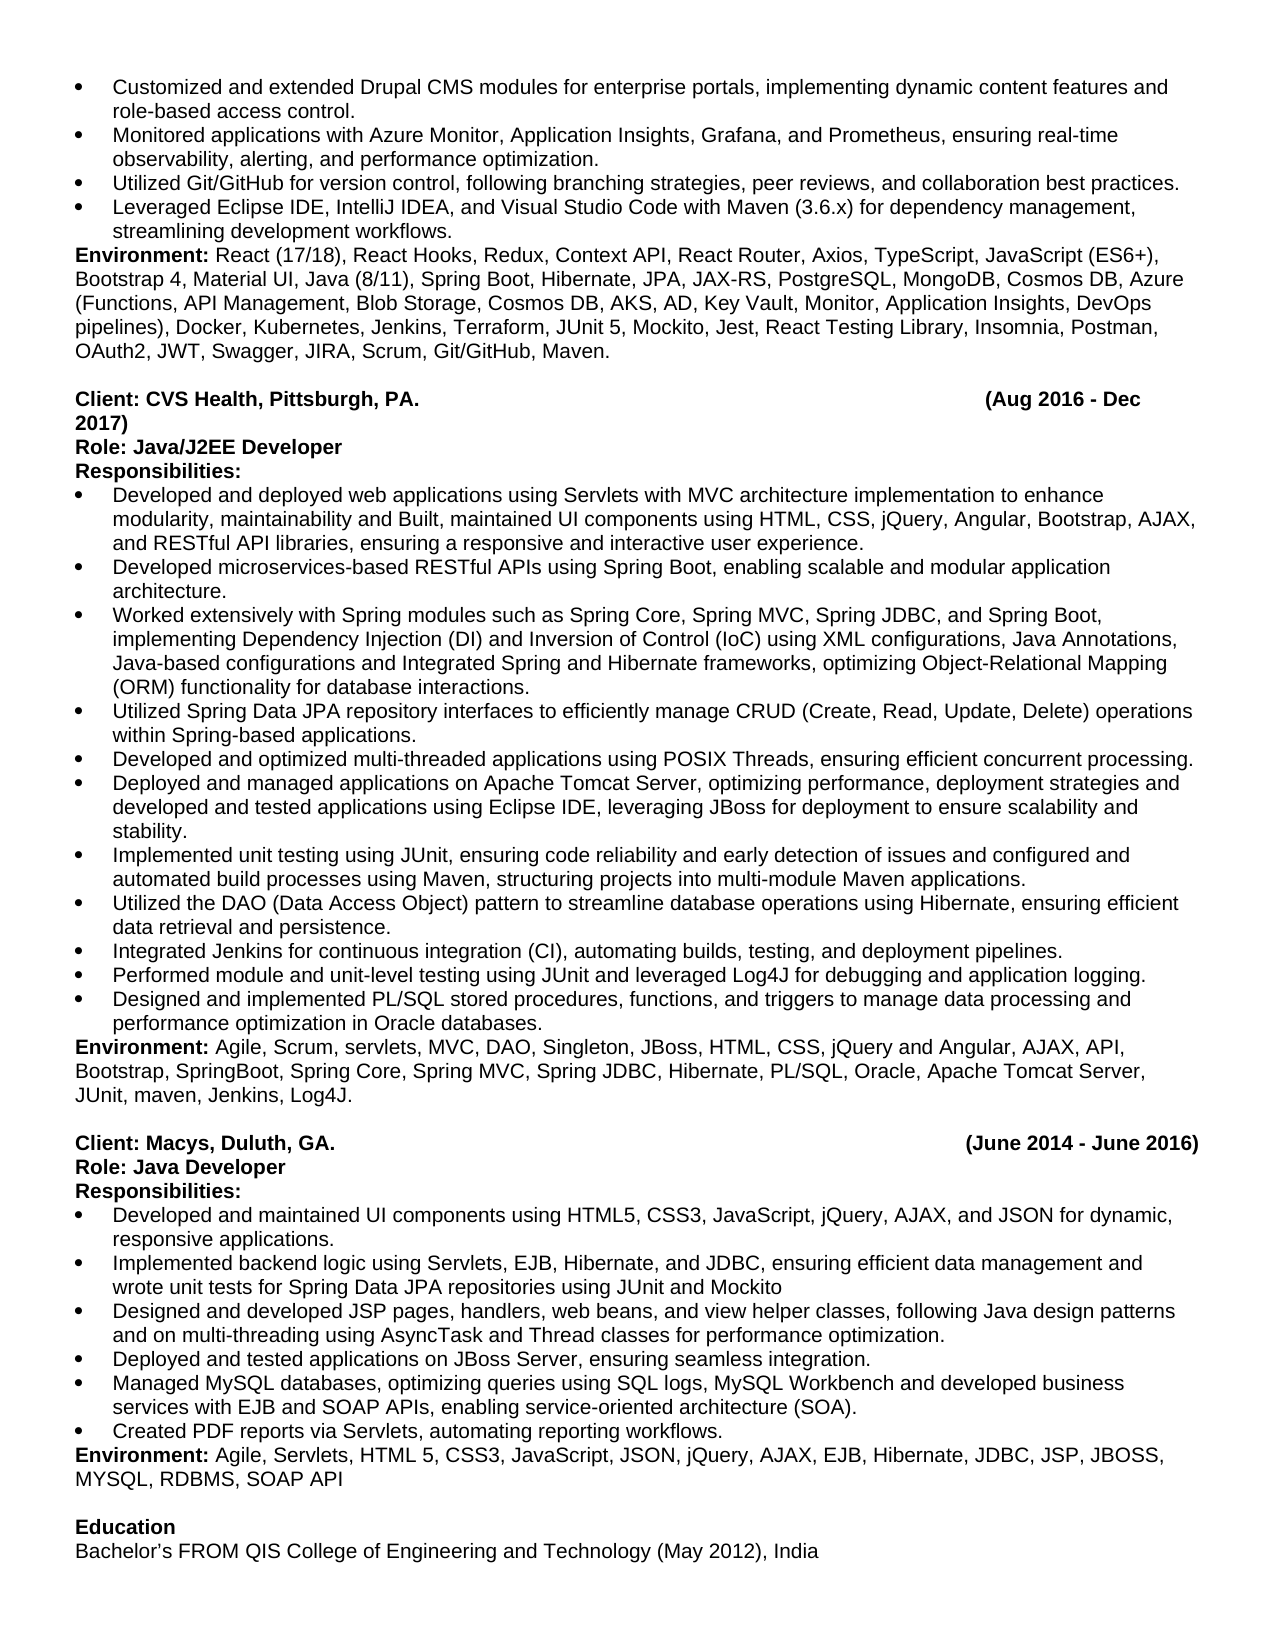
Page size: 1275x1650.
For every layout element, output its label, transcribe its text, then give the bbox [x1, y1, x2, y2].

list Managed MySQL databases, optimizing queries using SQL logs, MySQL Workbench and developed business services with EJB and SOAP APIs, enabling service-oriented architecture (SOA). [75, 1371, 1200, 1419]
list Designed and implemented PL/SQL stored procedures, functions, and triggers to manage data processing and performance optimization in Oracle databases. [75, 987, 1200, 1035]
list Designed and developed JSP pages, handlers, web beans, and view helper classes, following Java design patterns and on multi-threading using AsyncTask and Thread classes for performance optimization. [75, 1299, 1200, 1347]
list Monitored applications with Azure Monitor, Application Insights, Grafana, and Prometheus, ensuring real-time observability, alerting, and performance optimization. [75, 123, 1200, 171]
list Customized and extended Drupal CMS modules for enterprise portals, implementing dynamic content features and role-based access control. [75, 75, 1200, 123]
list Developed and maintained UI components using HTML5, CSS3, JavaScript, jQuery, AJAX, and JSON for dynamic, responsive applications. [75, 1203, 1200, 1251]
list Developed and optimized multi-threaded applications using POSIX Threads, ensuring efficient concurrent processing. [75, 747, 1200, 771]
text Client: CVS Health, Pittsburgh, PA. (Aug 2016 - Dec 2017) [75, 387, 1200, 435]
list Utilized Git/GitHub for version control, following branching strategies, peer reviews, and collaboration best practices. [75, 171, 1200, 195]
text Responsibilities: [75, 459, 1200, 483]
list Created PDF reports via Servlets, automating reporting workflows. [75, 1419, 1200, 1443]
list Developed microservices-based RESTful APIs using Spring Boot, enabling scalable and modular application architecture. [75, 555, 1200, 603]
list Implemented backend logic using Servlets, EJB, Hibernate, and JDBC, ensuring efficient data management and wrote unit tests for Spring Data JPA repositories using JUnit and Mockito [75, 1251, 1200, 1299]
list Leveraged Eclipse IDE, IntelliJ IDEA, and Visual Studio Code with Maven (3.6.x) for dependency management, streamlining development workflows. [75, 195, 1200, 243]
list Developed and deployed web applications using Servlets with MVC architecture implementation to enhance modularity, maintainability and Built, maintained UI components using HTML, CSS, jQuery, Angular, Bootstrap, AJAX, and RESTful API libraries, ensuring a responsive and interactive user experience. [75, 483, 1200, 555]
text Client: Macys, Duluth, GA. (June 2014 - June 2016) [75, 1131, 1200, 1155]
text Environment: Agile, Servlets, HTML 5, CSS3, JavaScript, JSON, jQuery, AJAX, EJB, Hibernate, JDBC, JSP, JBOSS, MYSQL, RDBMS, SOAP API [75, 1443, 1200, 1491]
list Deployed and managed applications on Apache Tomcat Server, optimizing performance, deployment strategies and developed and tested applications using Eclipse IDE, leveraging JBoss for deployment to ensure scalability and stability. [75, 771, 1200, 843]
list Worked extensively with Spring modules such as Spring Core, Spring MVC, Spring JDBC, and Spring Boot, implementing Dependency Injection (DI) and Inversion of Control (IoC) using XML configurations, Java Annotations, Java-based configurations and Integrated Spring and Hibernate frameworks, optimizing Object-Relational Mapping (ORM) functionality for database interactions. [75, 603, 1200, 699]
list Implemented unit testing using JUnit, ensuring code reliability and early detection of issues and configured and automated build processes using Maven, structuring projects into multi-module Maven applications. [75, 843, 1200, 891]
text Responsibilities: [75, 1179, 1200, 1203]
text Environment: React (17/18), React Hooks, Redux, Context API, React Router, Axios, TypeScript, JavaScript (ES6+), Bootstrap 4, Material UI, Java (8/11), Spring Boot, Hibernate, JPA, JAX-RS, PostgreSQL, MongoDB, Cosmos DB, Azure (Functions, API Management, Blob Storage, Cosmos DB, AKS, AD, Key Vault, Monitor, Application Insights, DevOps pipelines), Docker, Kubernetes, Jenkins, Terraform, JUnit 5, Mockito, Jest, React Testing Library, Insomnia, Postman, OAuth2, JWT, Swagger, JIRA, Scrum, Git/GitHub, Maven. [75, 243, 1200, 363]
text Bachelor’s FROM QIS College of Engineering and Technology (May 2012), India [75, 1539, 1200, 1563]
list Integrated Jenkins for continuous integration (CI), automating builds, testing, and deployment pipelines. [75, 939, 1200, 963]
text Environment: Agile, Scrum, servlets, MVC, DAO, Singleton, JBoss, HTML, CSS, jQuery and Angular, AJAX, API, Bootstrap, SpringBoot, Spring Core, Spring MVC, Spring JDBC, Hibernate, PL/SQL, Oracle, Apache Tomcat Server, JUnit, maven, Jenkins, Log4J. [75, 1035, 1200, 1107]
text Role: Java Developer [75, 1155, 1200, 1179]
list Deployed and tested applications on JBoss Server, ensuring seamless integration. [75, 1347, 1200, 1371]
list Utilized the DAO (Data Access Object) pattern to streamline database operations using Hibernate, ensuring efficient data retrieval and persistence. [75, 891, 1200, 939]
text Education [75, 1515, 1200, 1539]
text Role: Java/J2EE Developer [75, 435, 1200, 459]
list Performed module and unit-level testing using JUnit and leveraged Log4J for debugging and application logging. [75, 963, 1200, 987]
list Utilized Spring Data JPA repository interfaces to efficiently manage CRUD (Create, Read, Update, Delete) operations within Spring-based applications. [75, 699, 1200, 747]
